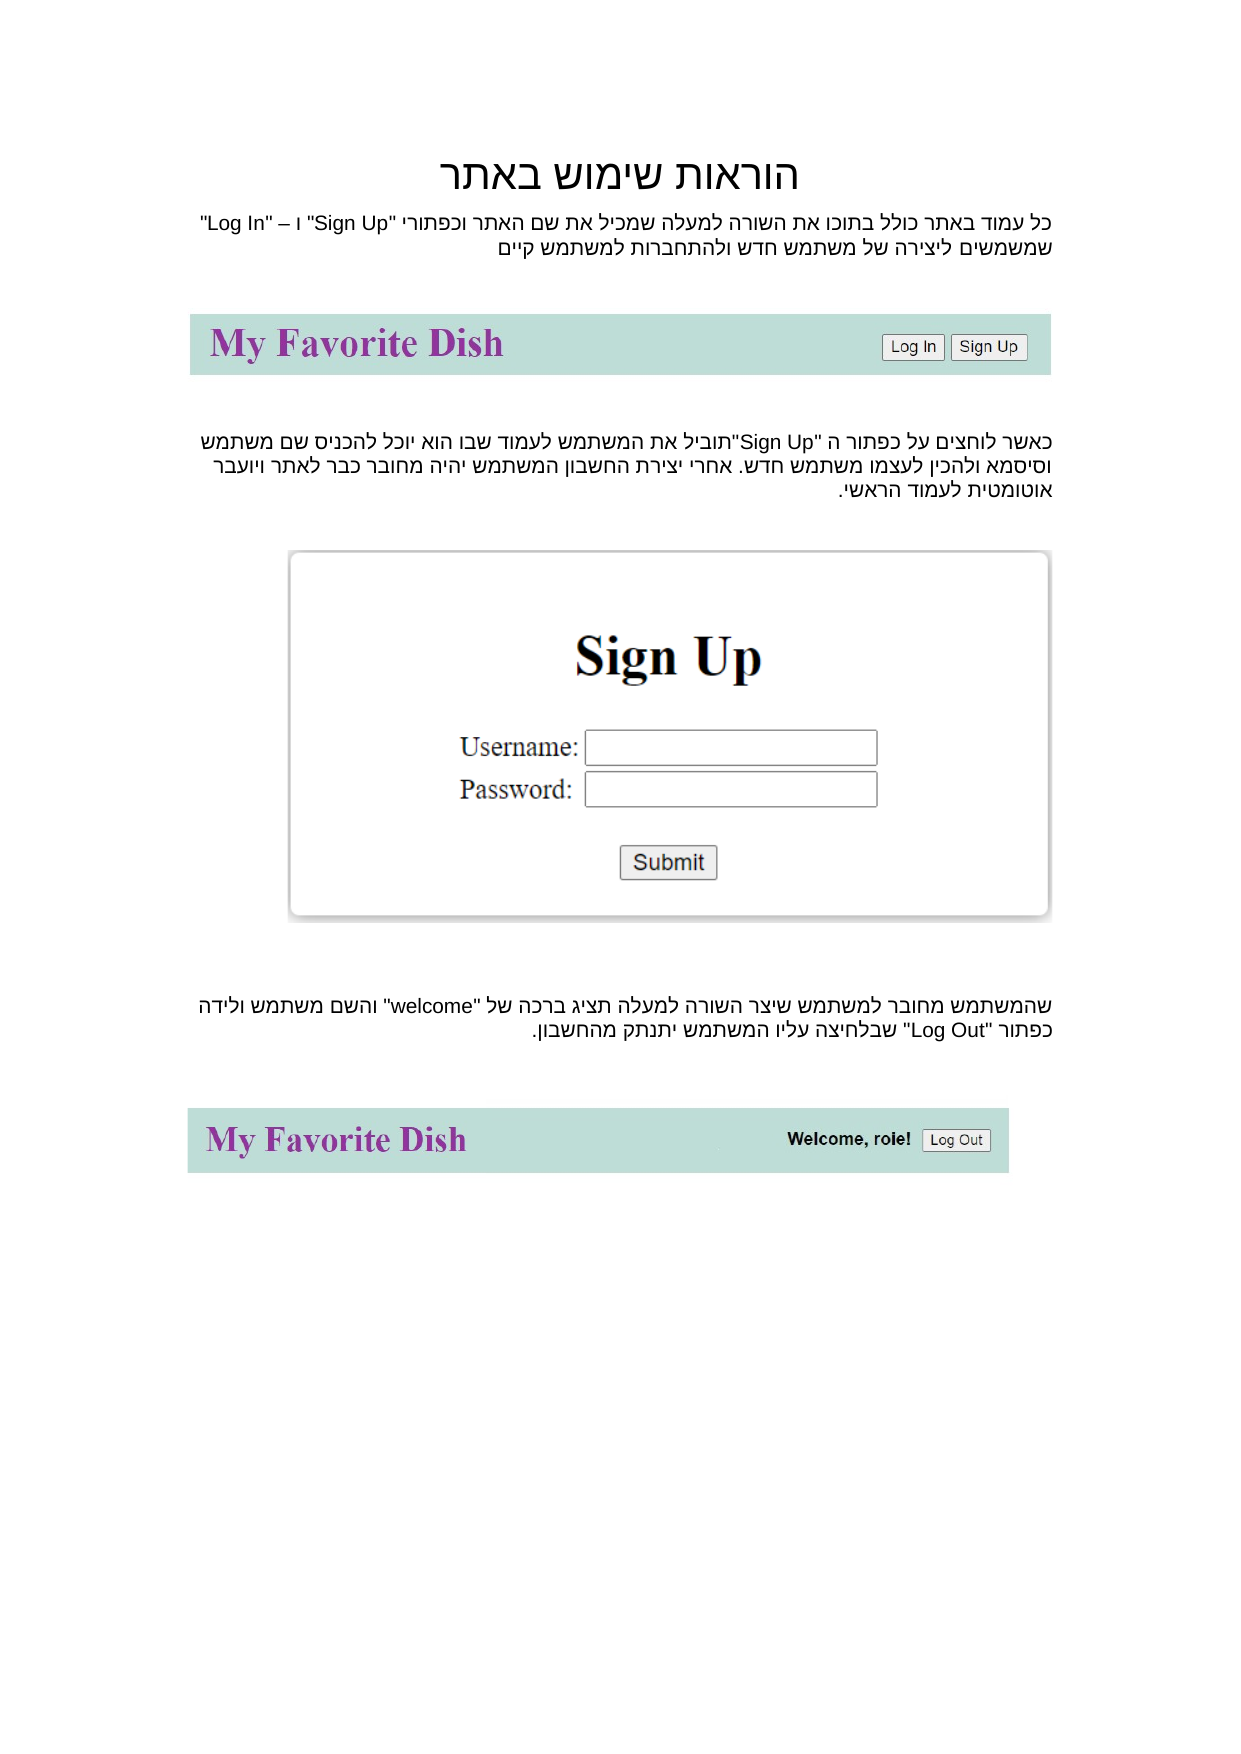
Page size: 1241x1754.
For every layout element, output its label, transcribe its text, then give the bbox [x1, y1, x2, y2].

text כל עמוד באתר כולל בתוכו את השורה למעלה שמכיל את שם האתר וכפתורי "Sign Up" ו – "Log In" שמשמשים ליצירה של משתמש חדש ולהתחברות למשתמש קיים [187, 210, 1053, 261]
picture [187, 308, 1053, 383]
text הוראות שימוש באתר [187, 150, 1053, 198]
picture [187, 1095, 1022, 1190]
text שהמשתמש מחובר למשתמש שיצר השורה למעלה תציג ברכה של "welcome" והשם משתמש ולידה כפתור "Log Out" שבלחיצה עליו המשתמש יתנתק מהחשבון. [187, 994, 1053, 1042]
text כאשר לוחצים על כפתור ה "Sign Up"תוביל את המשתמש לעמוד שבו הוא יוכל להכניס שם משתמש וסיסמא ולהכין לעצמו משתמש חדש. אחרי יצירת החשבון המשתמש יהיה מחובר כבר לאתר ויועבר אוטומטית לעמוד הראשי. [187, 430, 1053, 502]
picture [287, 550, 1053, 923]
